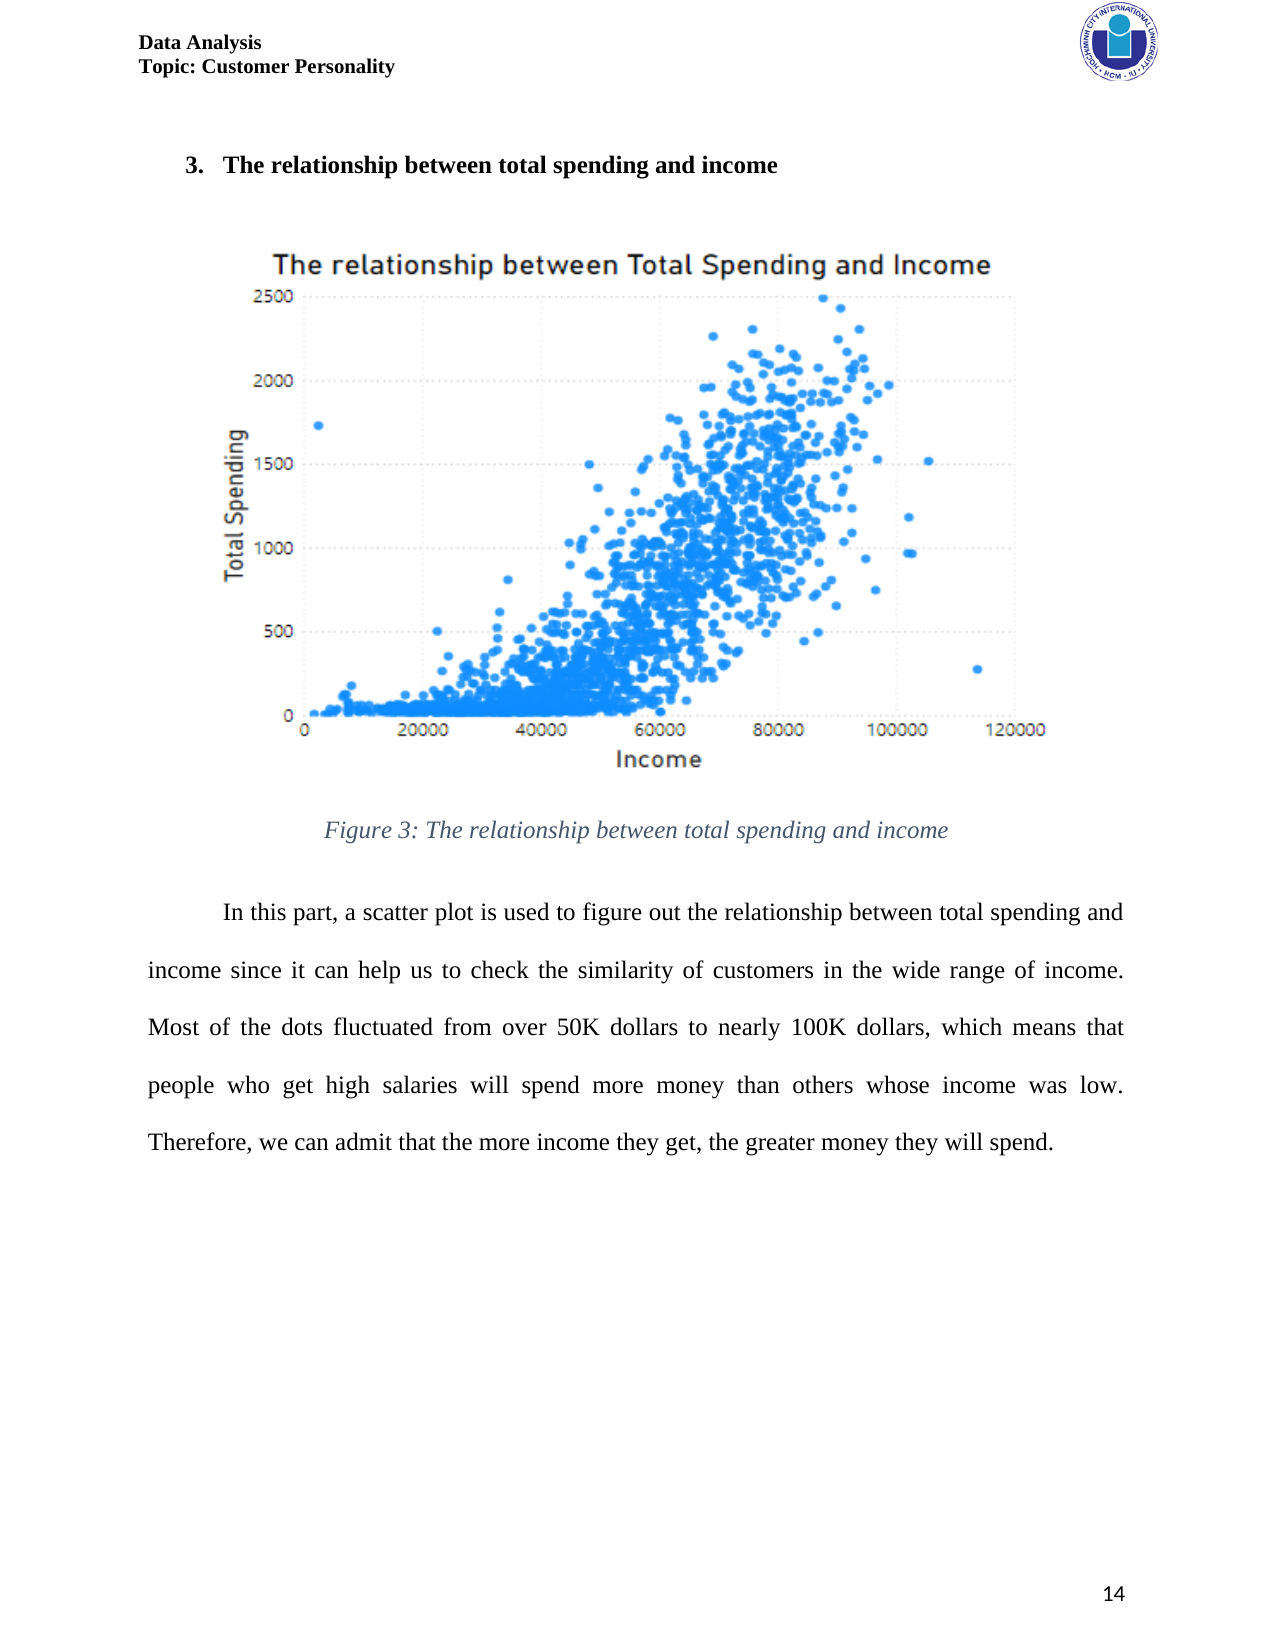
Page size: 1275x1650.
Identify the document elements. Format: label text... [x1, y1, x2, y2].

text In this part, a scatter plot is used to figure out the relationship between total spending and income since it can help us to check the similarity of customers in the wide range of income. Most of the dots fluctuated from over 50K dollars to nearly 100K dollars, which means that people who get high salaries will spend more money than others whose income was low. Therefore, we can admit that the more income they get, the greater money they will spend. [148, 897, 1125, 1156]
picture [1077, 0, 1158, 81]
picture [198, 215, 1074, 786]
subtitle The relationship between total spending and income [185, 150, 1125, 179]
text Figure 3: The relationship between total spending and income [148, 815, 1125, 844]
